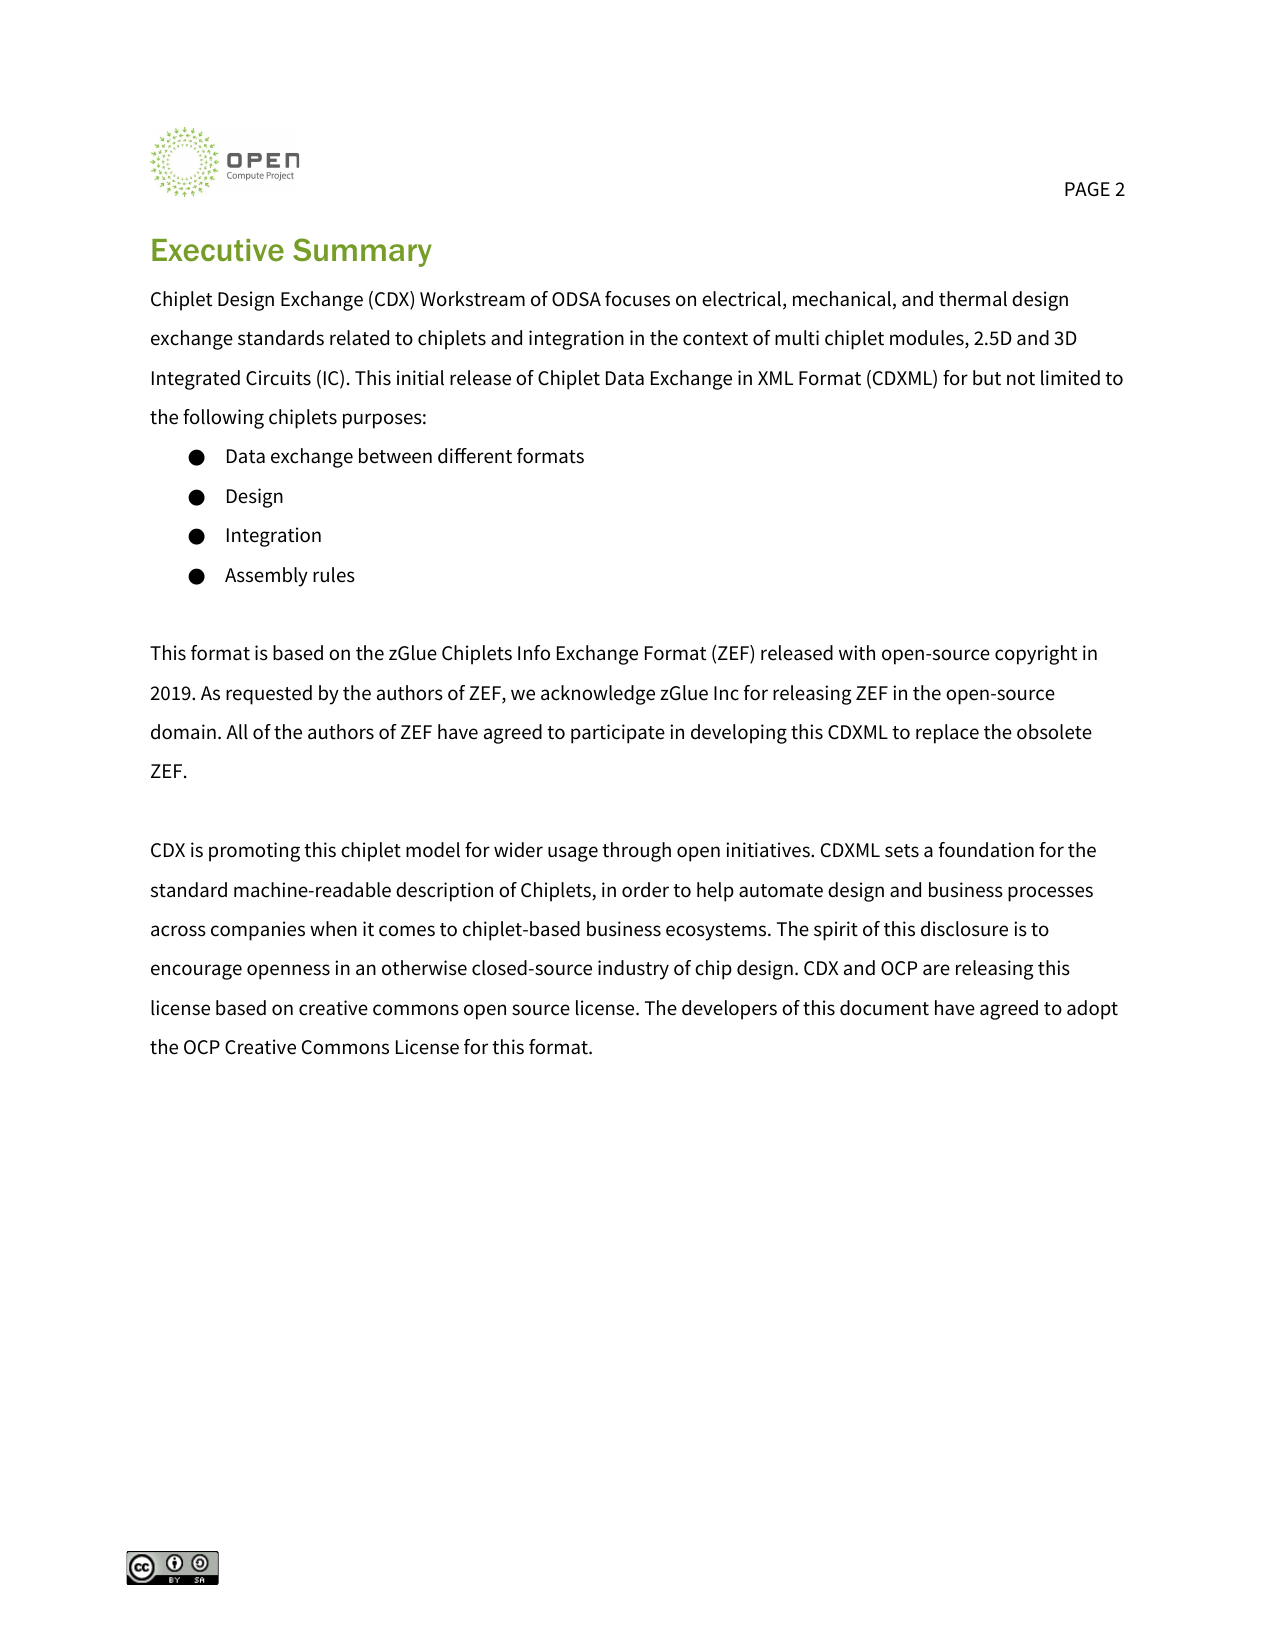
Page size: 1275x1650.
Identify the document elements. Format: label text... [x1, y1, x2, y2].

text This format is based on the zGlue Chiplets Info Exchange Format (ZEF) released with open-source copyright in 2019. As requested by the authors of ZEF, we acknowledge zGlue Inc for releasing ZEF in the open-source domain. All of the authors of ZEF have agreed to participate in developing this CDXML to replace the obsolete ZEF. [150, 640, 1125, 784]
text Chiplet Design Exchange (CDX) Workstream of ODSA focuses on electrical, mechanical, and thermal design exchange standards related to chiplets and integration in the context of multi chiplet modules, 2.5D and 3D Integrated Circuits (IC). This initial release of Chiplet Data Exchange in XML Format (CDXML) for but not limited to the following chiplets purposes: [150, 286, 1125, 430]
picture [126, 1551, 219, 1585]
text CDX is promoting this chiplet model for wider usage through open initiatives. CDXML sets a foundation for the standard machine-readable description of Chiplets, in order to help automate design and business processes across companies when it comes to chiplet-based business ecosystems. The spirit of this disclosure is to encourage openness in an otherwise closed-source industry of chip design. CDX and OCP are releasing this license based on creative commons open source license. The developers of this document have agreed to adopt the OCP Creative Commons License for this format. [150, 837, 1125, 1060]
list Data exchange between different formats [187, 443, 1125, 469]
text Executive Summary [150, 228, 1125, 267]
list Assembly rules [187, 561, 1125, 588]
list Design [187, 483, 1125, 509]
picture [150, 127, 300, 197]
list Integration [187, 522, 1125, 548]
